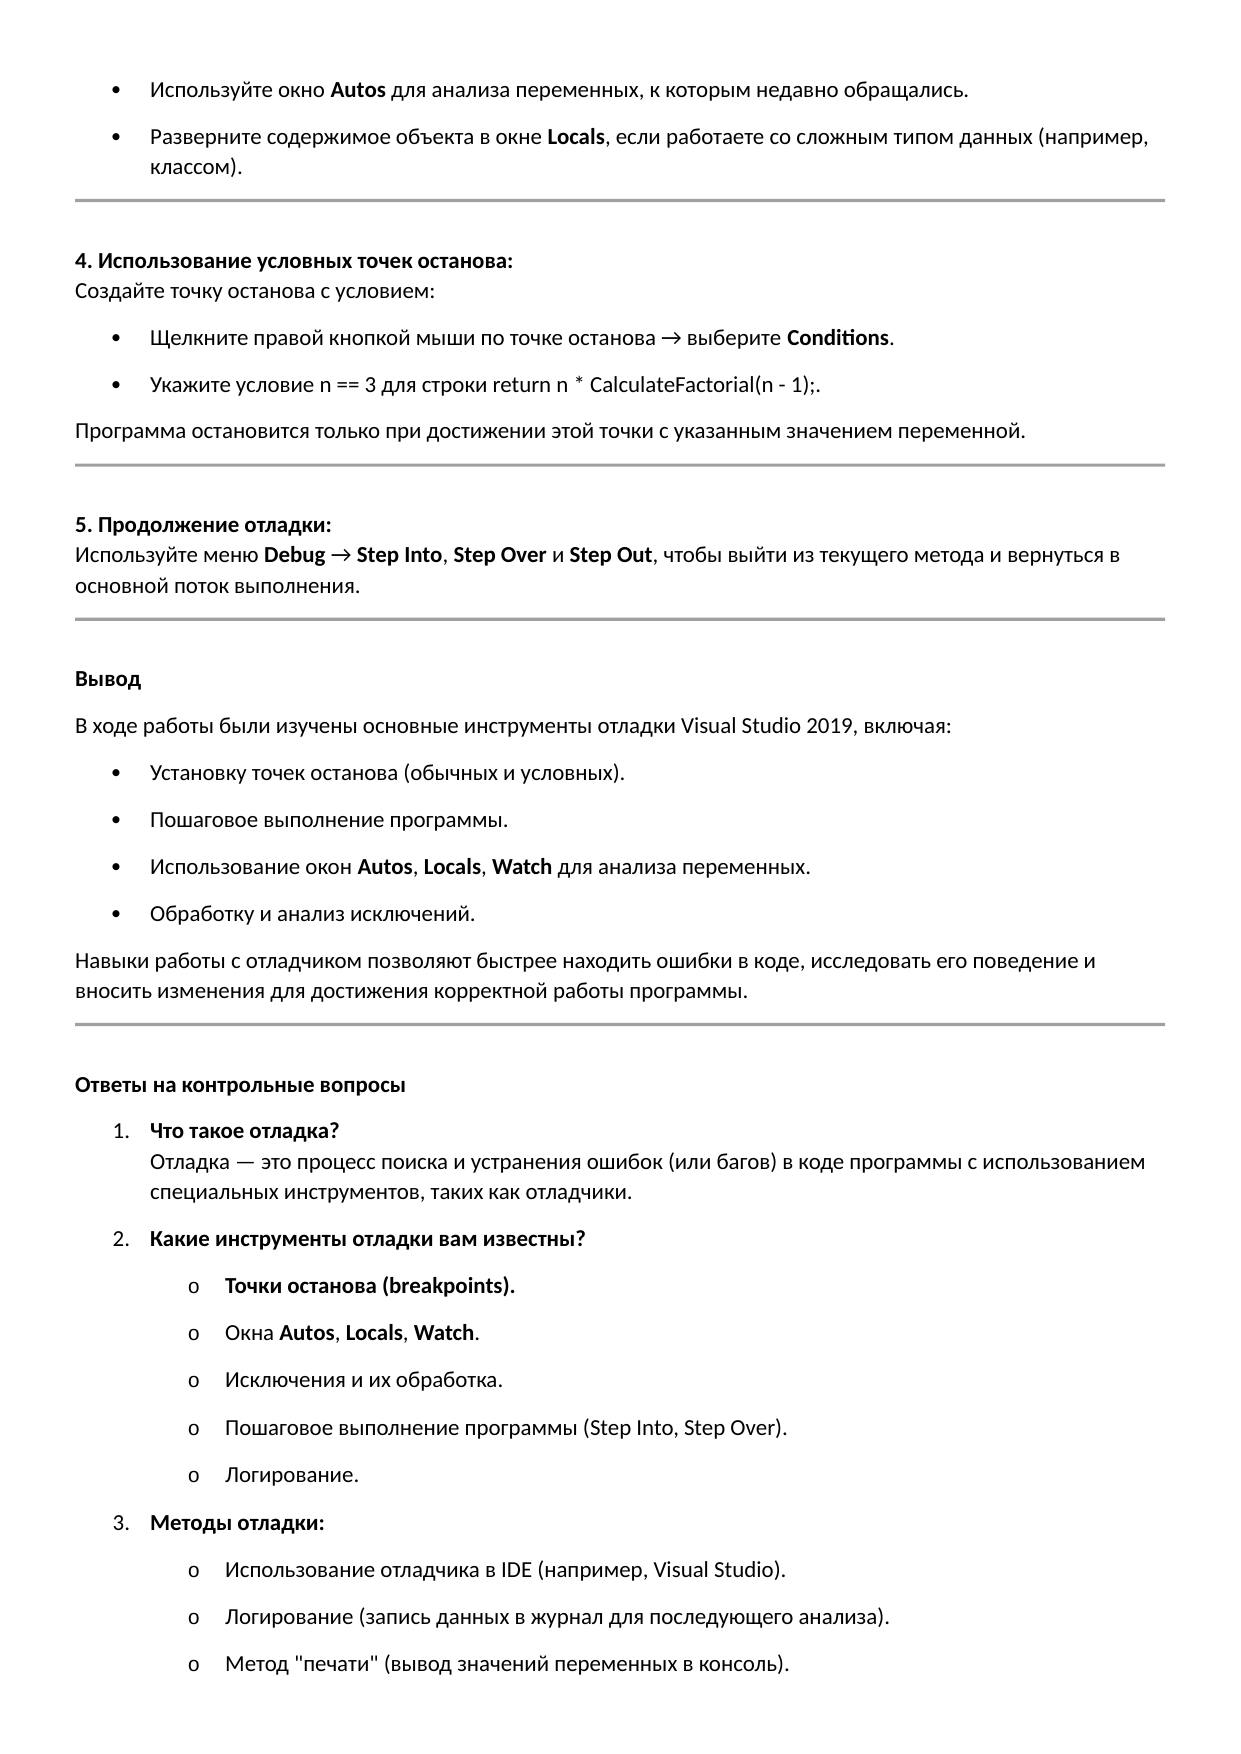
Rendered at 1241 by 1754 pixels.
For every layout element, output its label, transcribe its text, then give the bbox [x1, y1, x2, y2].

list Исключения и их обработка. [187, 1366, 1165, 1394]
list Метод "печати" (вывод значений переменных в консоль). [187, 1649, 1165, 1678]
list Используйте окно Autos для анализа переменных, к которым недавно обращались. [112, 75, 1165, 103]
list Что такое отладка? Отладка — это процесс поиска и устранения ошибок (или багов) в коде программы с использованием специальных инструментов, таких как отладчики. [112, 1117, 1165, 1205]
list Логирование (запись данных в журнал для последующего анализа). [187, 1602, 1165, 1631]
list Пошаговое выполнение программы (Step Into, Step Over). [187, 1413, 1165, 1442]
text Навыки работы с отладчиком позволяют быстрее находить ошибки в коде, исследовать его поведение и вносить изменения для достижения корректной работы программы. [75, 946, 1165, 1004]
list Использование окон Autos, Locals, Watch для анализа переменных. [112, 852, 1165, 880]
list Пошаговое выполнение программы. [112, 805, 1165, 833]
list Окна Autos, Locals, Watch. [187, 1318, 1165, 1347]
text 4. Использование условных точек останова: Создайте точку останова с условием: [75, 246, 1165, 304]
list Разверните содержимое объекта в окне Locals, если работаете со сложным типом данных (например, классом). [112, 122, 1165, 180]
text Программа остановится только при достижении этой точки с указанным значением переменной. [75, 417, 1165, 445]
list Логирование. [187, 1460, 1165, 1489]
list Обработку и анализ исключений. [112, 899, 1165, 927]
list Какие инструменты отладки вам известны? [112, 1224, 1165, 1252]
list Методы отладки: [112, 1508, 1165, 1536]
text В ходе работы были изучены основные инструменты отладки Visual Studio 2019, включая: [75, 711, 1165, 739]
text Вывод [75, 664, 1165, 693]
list Укажите условие n == 3 для строки return n * CalculateFactorial(n - 1);. [112, 370, 1165, 398]
text Ответы на контрольные вопросы [75, 1070, 1165, 1098]
list Использование отладчика в IDE (например, Visual Studio). [187, 1555, 1165, 1583]
list Установку точек останова (обычных и условных). [112, 758, 1165, 786]
list Щелкните правой кнопкой мыши по точке останова → выберите Conditions. [112, 323, 1165, 351]
list Точки останова (breakpoints). [187, 1271, 1165, 1299]
text 5. Продолжение отладки: Используйте меню Debug → Step Into, Step Over и Step Out, чтобы выйти из текущего метода и вернуться в основной поток выполнения. [75, 510, 1165, 599]
